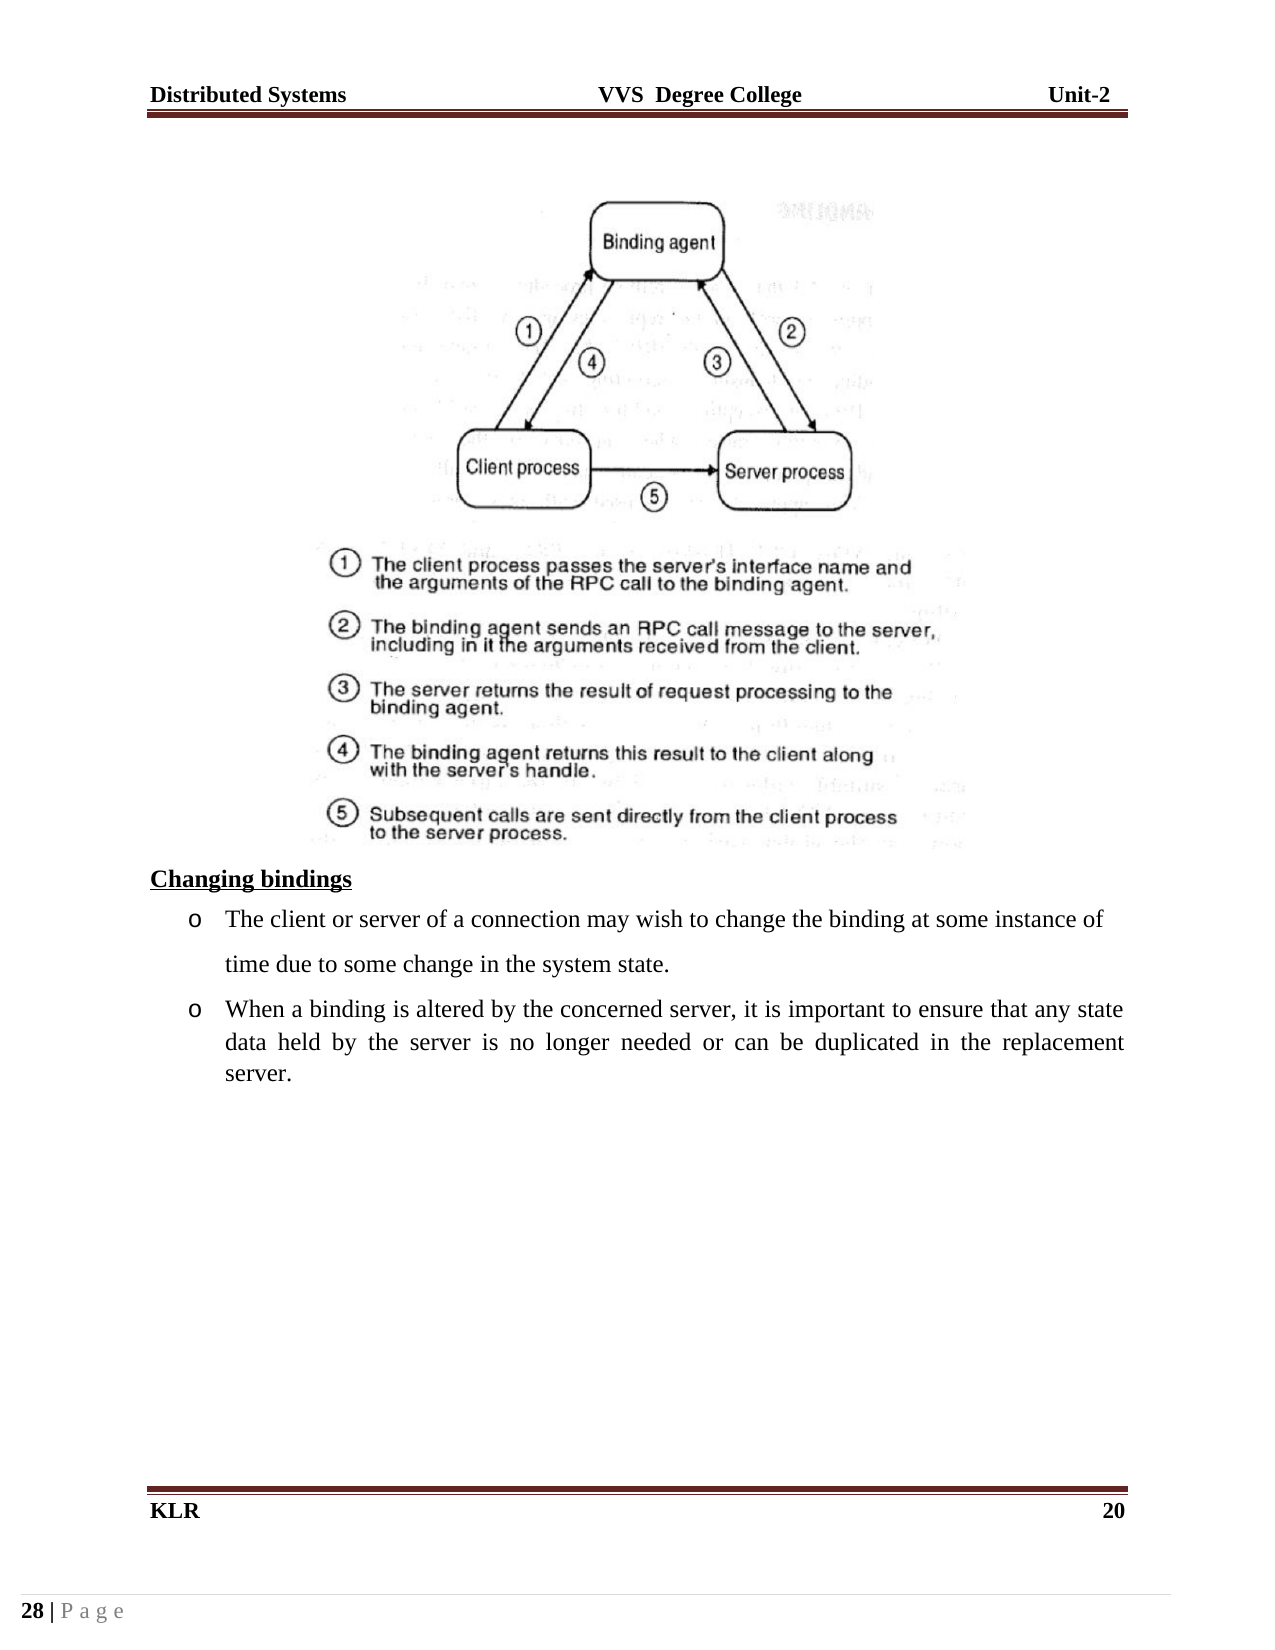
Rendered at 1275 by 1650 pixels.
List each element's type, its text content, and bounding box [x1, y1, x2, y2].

text Distributed Systems VVS Degree College Unit-2 [150, 81, 1171, 107]
list When a binding is altered by the concerned server, it is important to ensure that any state data held by the server is no longer needed or can be duplicated in the replacement server. [187, 994, 1125, 1087]
picture [309, 174, 966, 849]
table_header KLR [150, 1498, 652, 1524]
table_header 20 [652, 1498, 1125, 1524]
text time due to some change in the system state. [225, 949, 1171, 978]
text Changing bindings [150, 864, 1171, 892]
list The client or server of a connection may wish to change the binding at some instance of [187, 904, 1171, 935]
